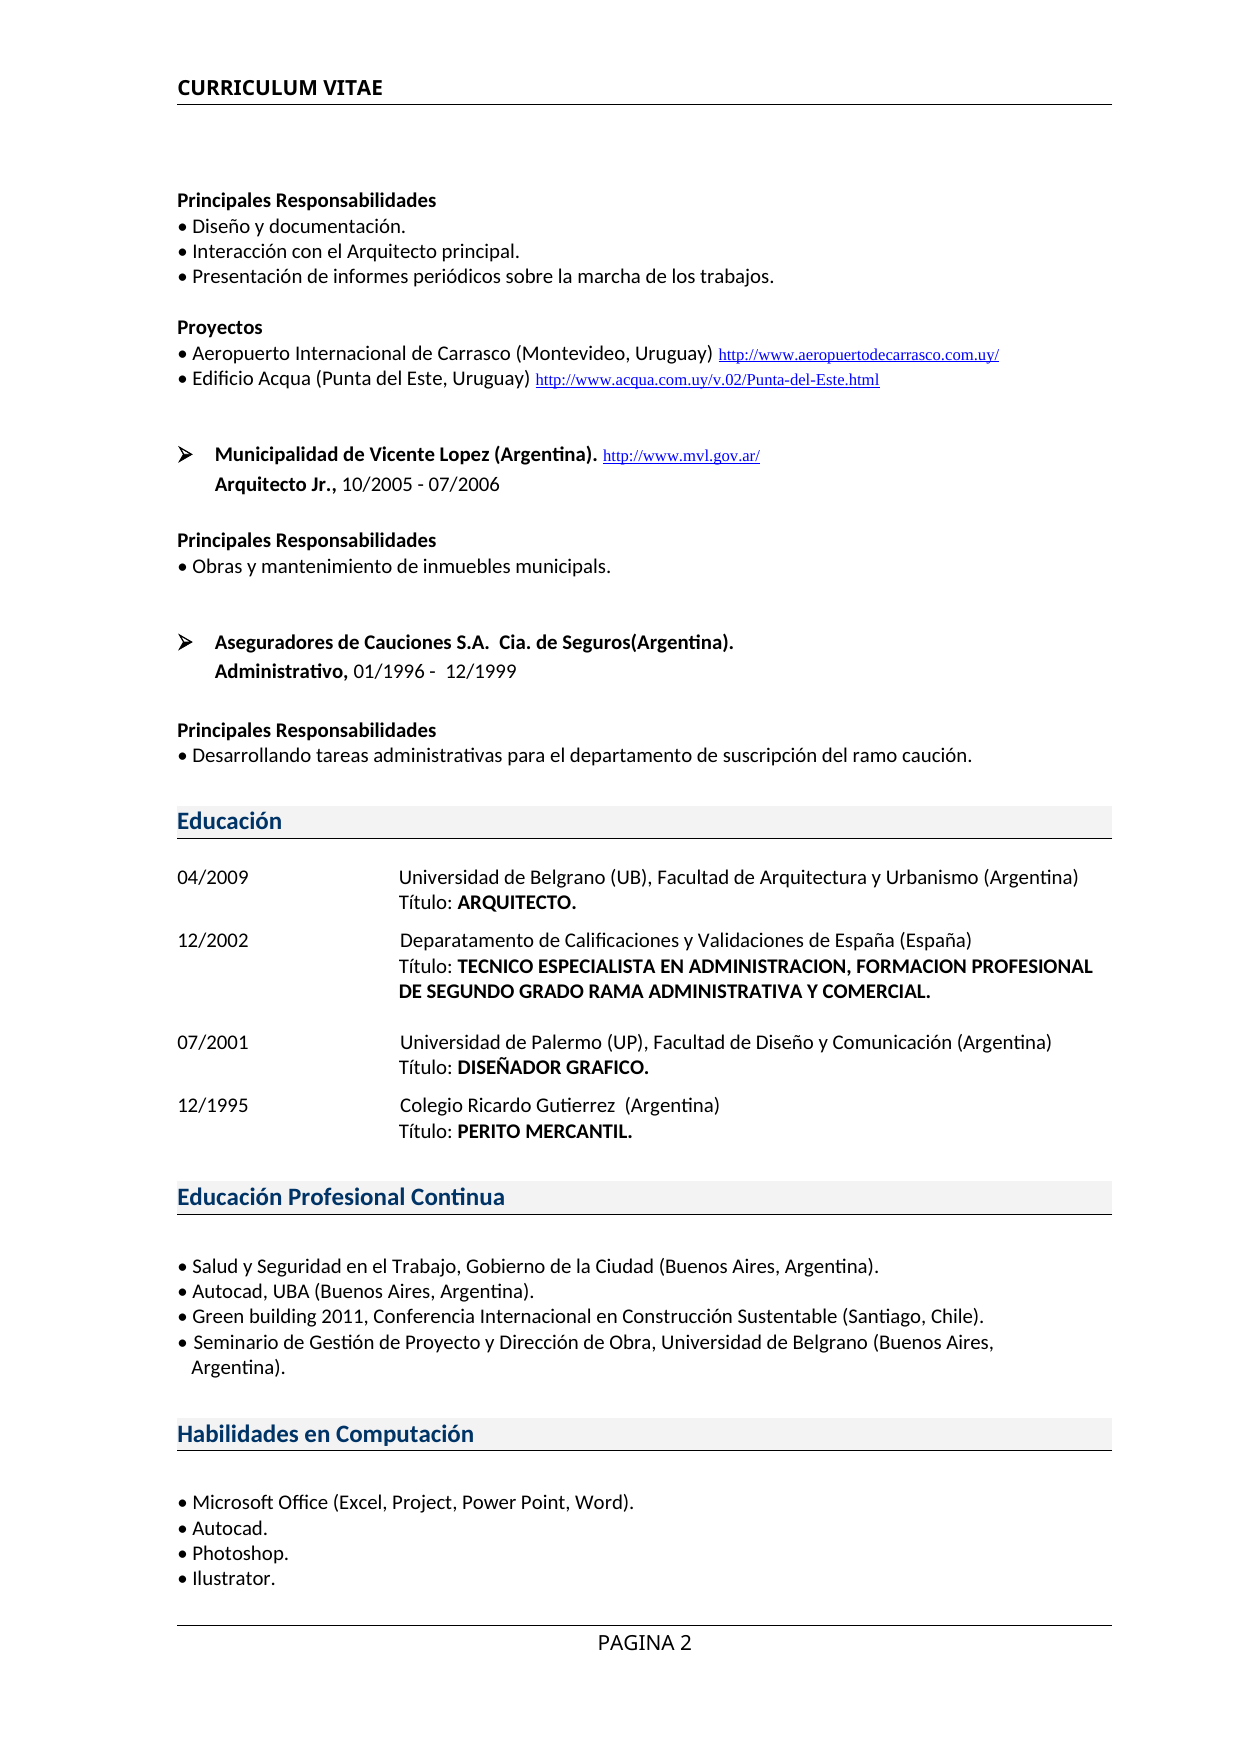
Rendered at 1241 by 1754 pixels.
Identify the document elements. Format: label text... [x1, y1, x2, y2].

text • Presentación de informes periódicos sobre la marcha de los trabajos. [177, 264, 1112, 289]
text Título: DISEÑADOR GRAFICO. [398, 1054, 1112, 1080]
text Principales Responsabilidades [177, 717, 1112, 742]
text 04/2009 Universidad de Belgrano (UB), Facultad de Arquitectura y Urbanismo (Argentina) [177, 864, 1112, 889]
text • Seminario de Gestión de Proyecto y Dirección de Obra, Universidad de Belgrano (Buenos Aires, [177, 1329, 1112, 1354]
text Principales Responsabilidades [177, 187, 1112, 213]
text • Desarrollando tareas administrativas para el departamento de suscripción del ramo caución. [177, 742, 1112, 768]
text • Green building 2011, Conferencia Internacional en Construcción Sustentable (Santiago, Chile). [177, 1304, 1112, 1329]
text Educación [177, 806, 1112, 838]
text • Microsoft Office (Excel, Project, Power Point, Word). [177, 1489, 1112, 1515]
text 12/2002 Deparatamento de Calificaciones y Validaciones de España (España) [177, 927, 1112, 953]
text • Interacción con el Arquitecto principal. [177, 238, 1112, 264]
text • Autocad. [177, 1515, 1112, 1540]
list Municipalidad de Vicente Lopez (Argentina). http://www.mvl.gov.ar/ [177, 442, 1112, 467]
text • Autocad, UBA (Buenos Aires, Argentina). [177, 1278, 1112, 1304]
text • Obras y mantenimiento de inmuebles municipals. [177, 553, 1112, 578]
list Administrativo, 01/1996 - 12/1999 [214, 658, 1112, 684]
list Aseguradores de Cauciones S.A. Cia. de Seguros(Argentina). [177, 629, 1112, 655]
text • Photoshop. [177, 1540, 1112, 1566]
text 12/1995 Colegio Ricardo Gutierrez (Argentina) [177, 1092, 1112, 1118]
text 07/2001 Universidad de Palermo (UP), Facultad de Diseño y Comunicación (Argentina) [177, 1029, 1112, 1054]
text Título: PERITO MERCANTIL. [398, 1118, 1112, 1143]
text • Salud y Seguridad en el Trabajo, Gobierno de la Ciudad (Buenos Aires, Argentina). [177, 1253, 1112, 1278]
list Arquitecto Jr., 10/2005 - 07/2006 [214, 471, 1112, 496]
text Proyectos [177, 314, 1112, 340]
text • Ilustrator. [177, 1566, 1112, 1591]
text Educación Profesional Continua [177, 1181, 1112, 1214]
text Principales Responsabilidades [177, 528, 1112, 553]
text • Aeropuerto Internacional de Carrasco (Montevideo, Uruguay) http://www.aeropuertodecarrasco.com.uy/ [177, 340, 1112, 365]
text • Edificio Acqua (Punta del Este, Uruguay) http://www.acqua.com.uy/v.02/Punta-del-Este.html [177, 365, 1112, 391]
text Habilidades en Computación [177, 1418, 1112, 1450]
text • Diseño y documentación. [177, 213, 1112, 238]
text Título: ARQUITECTO. [398, 889, 1112, 915]
text Título: TECNICO ESPECIALISTA EN ADMINISTRACION, FORMACION PROFESIONAL DE SEGUNDO GRADO RAMA ADMINISTRATIVA Y COMERCIAL. [398, 953, 1112, 1004]
text Argentina). [177, 1354, 1112, 1380]
